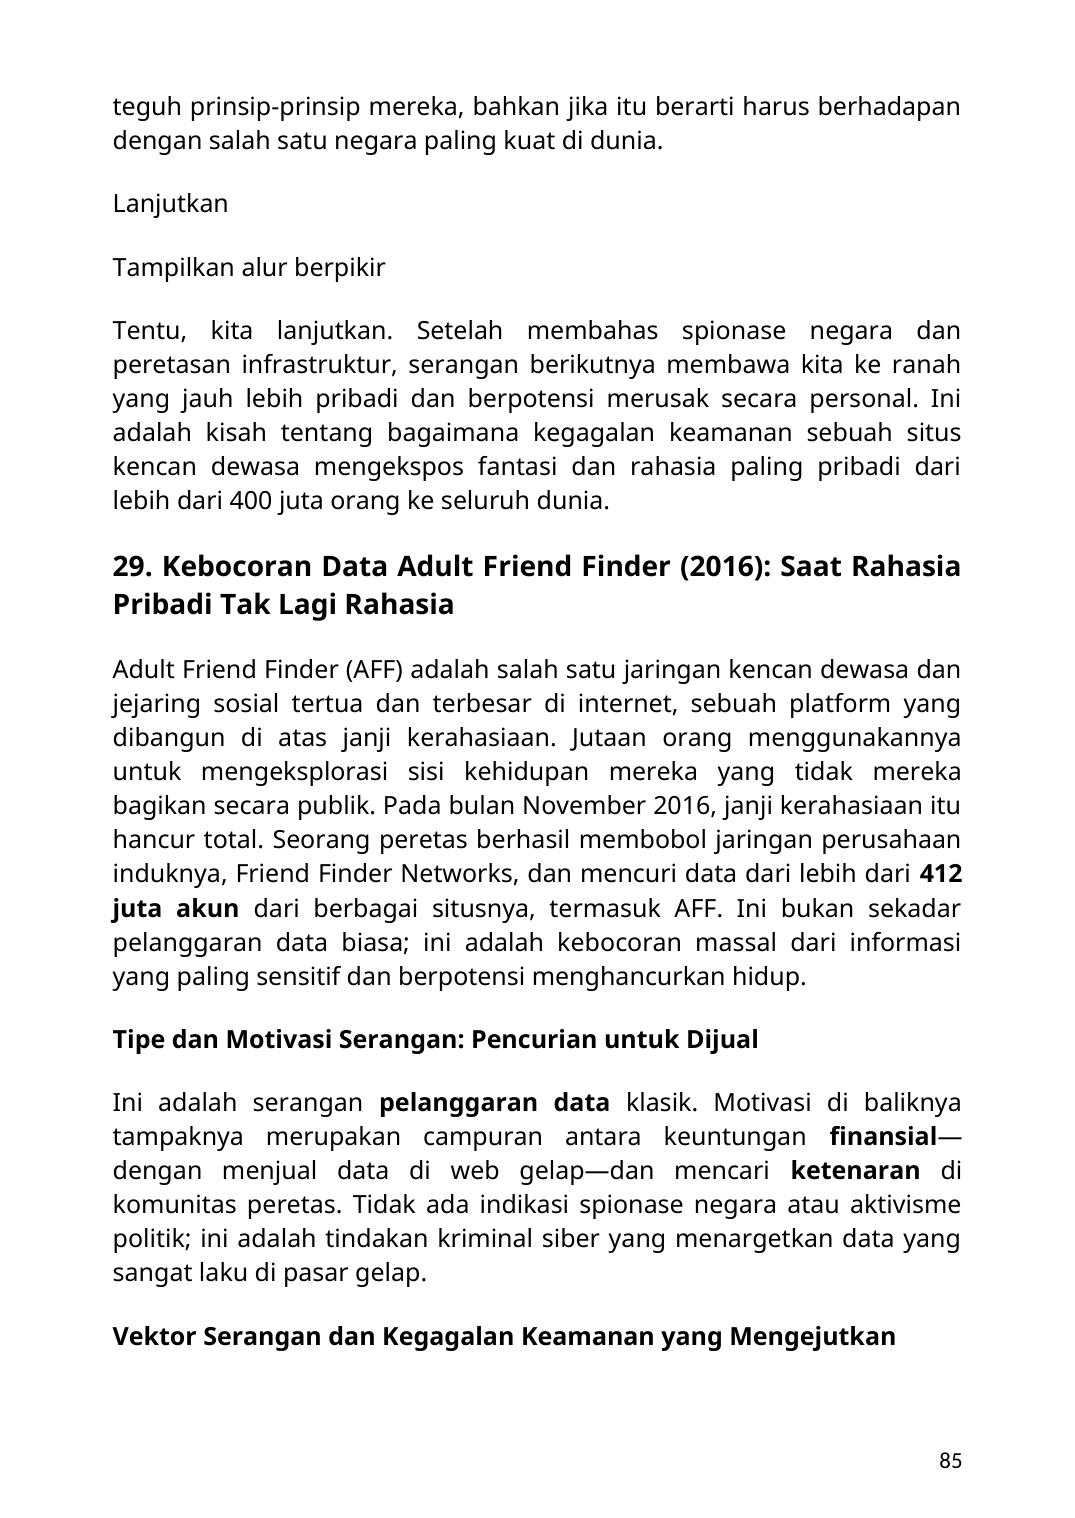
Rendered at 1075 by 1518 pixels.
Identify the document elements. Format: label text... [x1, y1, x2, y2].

text Tipe dan Motivasi Serangan: Pencurian untuk Dijual [112, 1022, 962, 1056]
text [112, 89, 962, 157]
text 29. Kebocoran Data Adult Friend Finder (2016): Saat Rahasia Pribadi Tak Lagi Rahasia [112, 546, 962, 623]
text Tampilkan alur berpikir [112, 249, 962, 283]
text Adult Friend Finder (AFF) adalah salah satu jaringan kencan dewasa dan jejaring sosial tertua dan terbesar di internet, sebuah platform yang dibangun di atas janji kerahasiaan. Jutaan orang menggunakannya untuk mengeksplorasi sisi kehidupan mereka yang tidak mereka bagikan secara publik. Pada bulan November 2016, janji kerahasiaan itu hancur total. Seorang peretas berhasil membobol jaringan perusahaan induknya, Friend Finder Networks, dan mencuri data dari lebih dari 412 juta akun dari berbagai situsnya, termasuk AFF. Ini bukan sekadar pelanggaran data biasa; ini adalah kebocoran massal dari informasi yang paling sensitif dan berpotensi menghancurkan hidup. [112, 652, 962, 992]
text Vektor Serangan dan Kegagalan Keamanan yang Mengejutkan [112, 1318, 962, 1352]
text Ini adalah serangan pelanggaran data klasik. Motivasi di baliknya tampaknya merupakan campuran antara keuntungan finansial—dengan menjual data di web gelap—dan mencari ketenaran di komunitas peretas. Tidak ada indikasi spionase negara atau aktivisme politik; ini adalah tindakan kriminal siber yang menargetkan data yang sangat laku di pasar gelap. [112, 1085, 962, 1289]
text Lanjutkan [112, 186, 962, 220]
text Tentu, kita lanjutkan. Setelah membahas spionase negara dan peretasan infrastruktur, serangan berikutnya membawa kita ke ranah yang jauh lebih pribadi dan berpotensi merusak secara personal. Ini adalah kisah tentang bagaimana kegagalan keamanan sebuah situs kencan dewasa mengekspos fantasi dan rahasia paling pribadi dari lebih dari 400 juta orang ke seluruh dunia. [112, 312, 962, 517]
